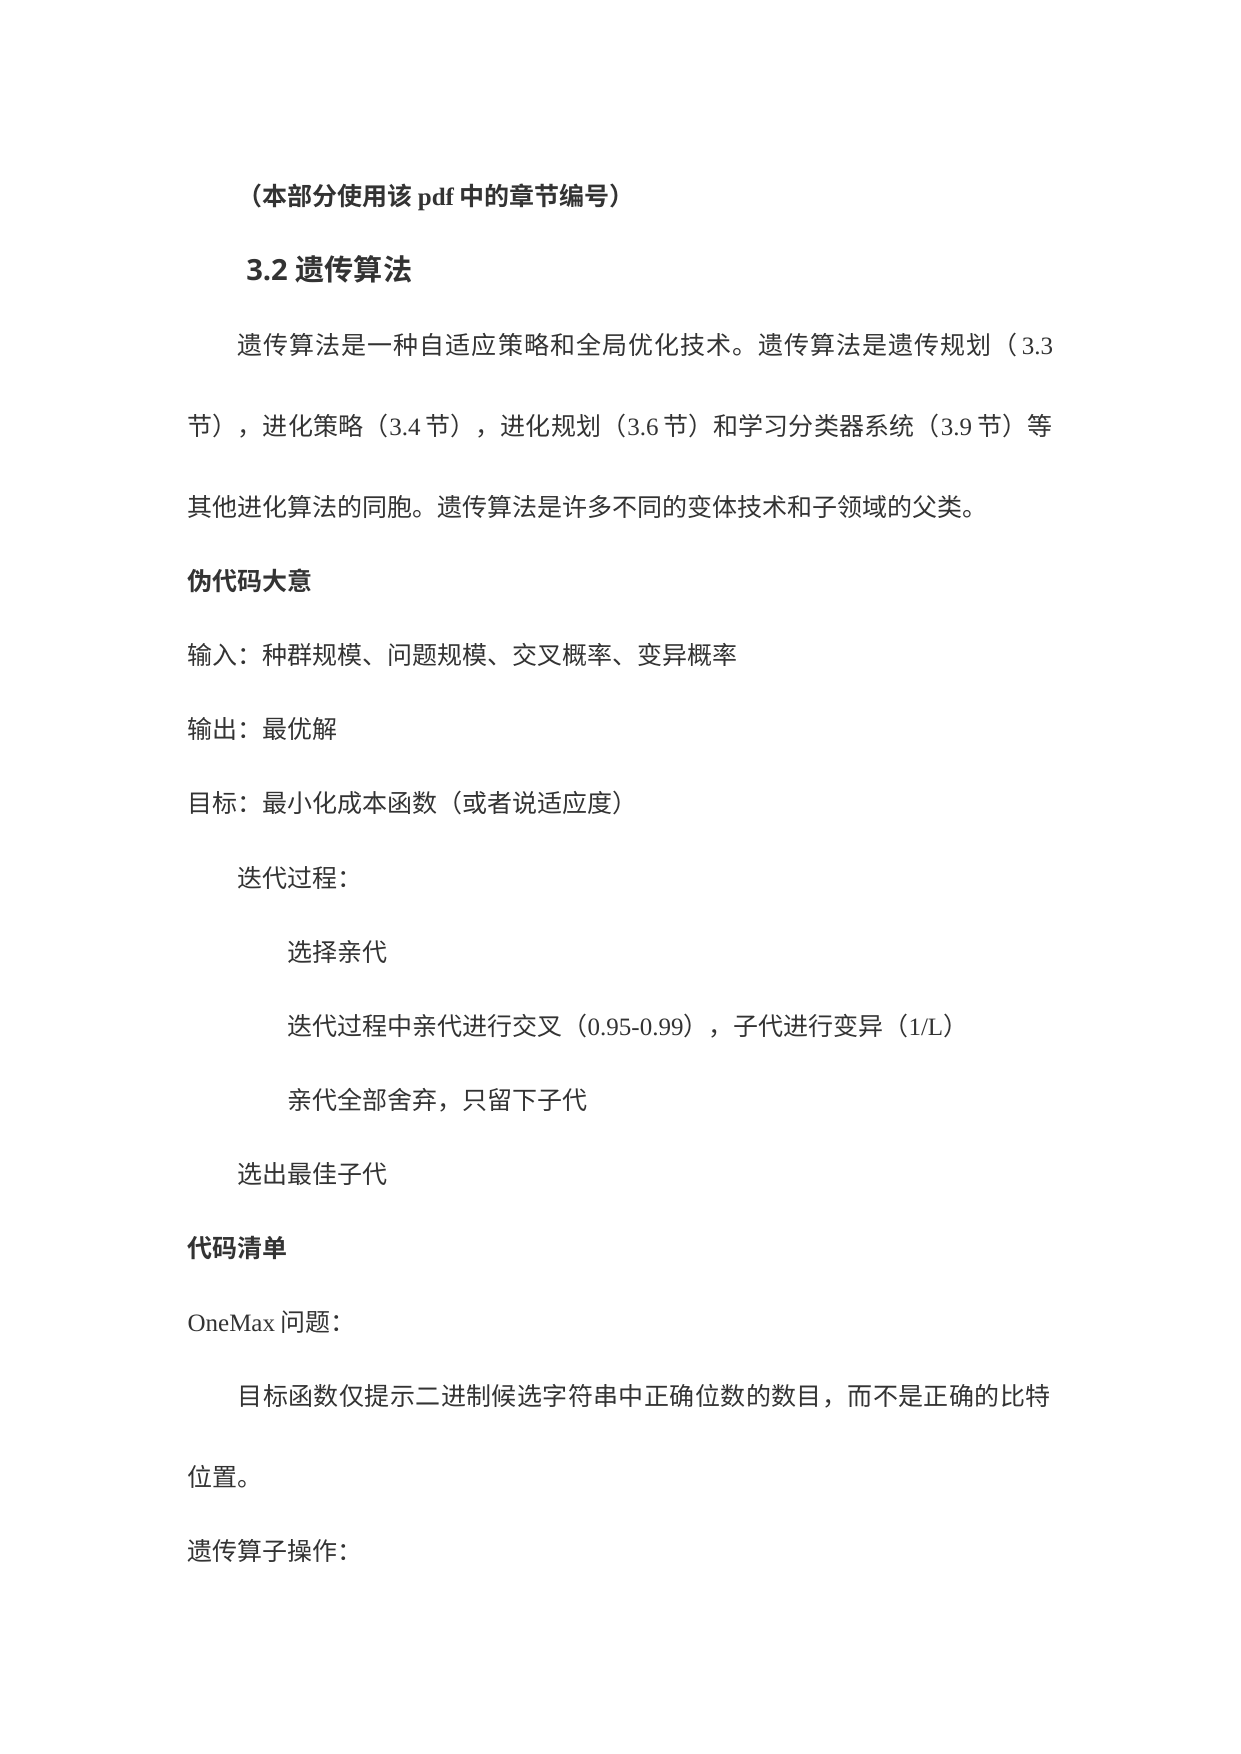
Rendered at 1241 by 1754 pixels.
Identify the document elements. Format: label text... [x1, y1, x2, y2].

text 亲代全部舍弃，只留下子代 [187, 1066, 1053, 1131]
text 输出：最优解 [187, 696, 1053, 761]
text 遗传算法是一种自适应策略和全局优化技术。遗传算法是遗传规划（3.3节），进化策略（3.4节），进化规划（3.6节）和学习分类器系统（3.9节）等其他进化算法的同胞。遗传算法是许多不同的变体技术和子领域的父类。 [187, 311, 1053, 538]
text 迭代过程中亲代进行交叉（0.95-0.99），子代进行变异（1/L） [187, 992, 1053, 1057]
text 代码清单 [187, 1214, 1053, 1279]
text 迭代过程： [187, 844, 1053, 909]
text 选出最佳子代 [187, 1140, 1053, 1205]
text OneMax问题： [187, 1288, 1053, 1353]
subtitle 3.2 遗传算法 [246, 235, 1053, 300]
text 遗传算子操作： [187, 1517, 1053, 1582]
text 选择亲代 [187, 918, 1053, 983]
text 目标函数仅提示二进制候选字符串中正确位数的数目，而不是正确的比特位置。 [187, 1362, 1053, 1508]
text 伪代码大意 [187, 547, 1053, 612]
text （本部分使用该pdf中的章节编号） [187, 162, 1053, 227]
text 目标：最小化成本函数（或者说适应度） [187, 769, 1053, 834]
text 输入：种群规模、问题规模、交叉概率、变异概率 [187, 621, 1053, 686]
